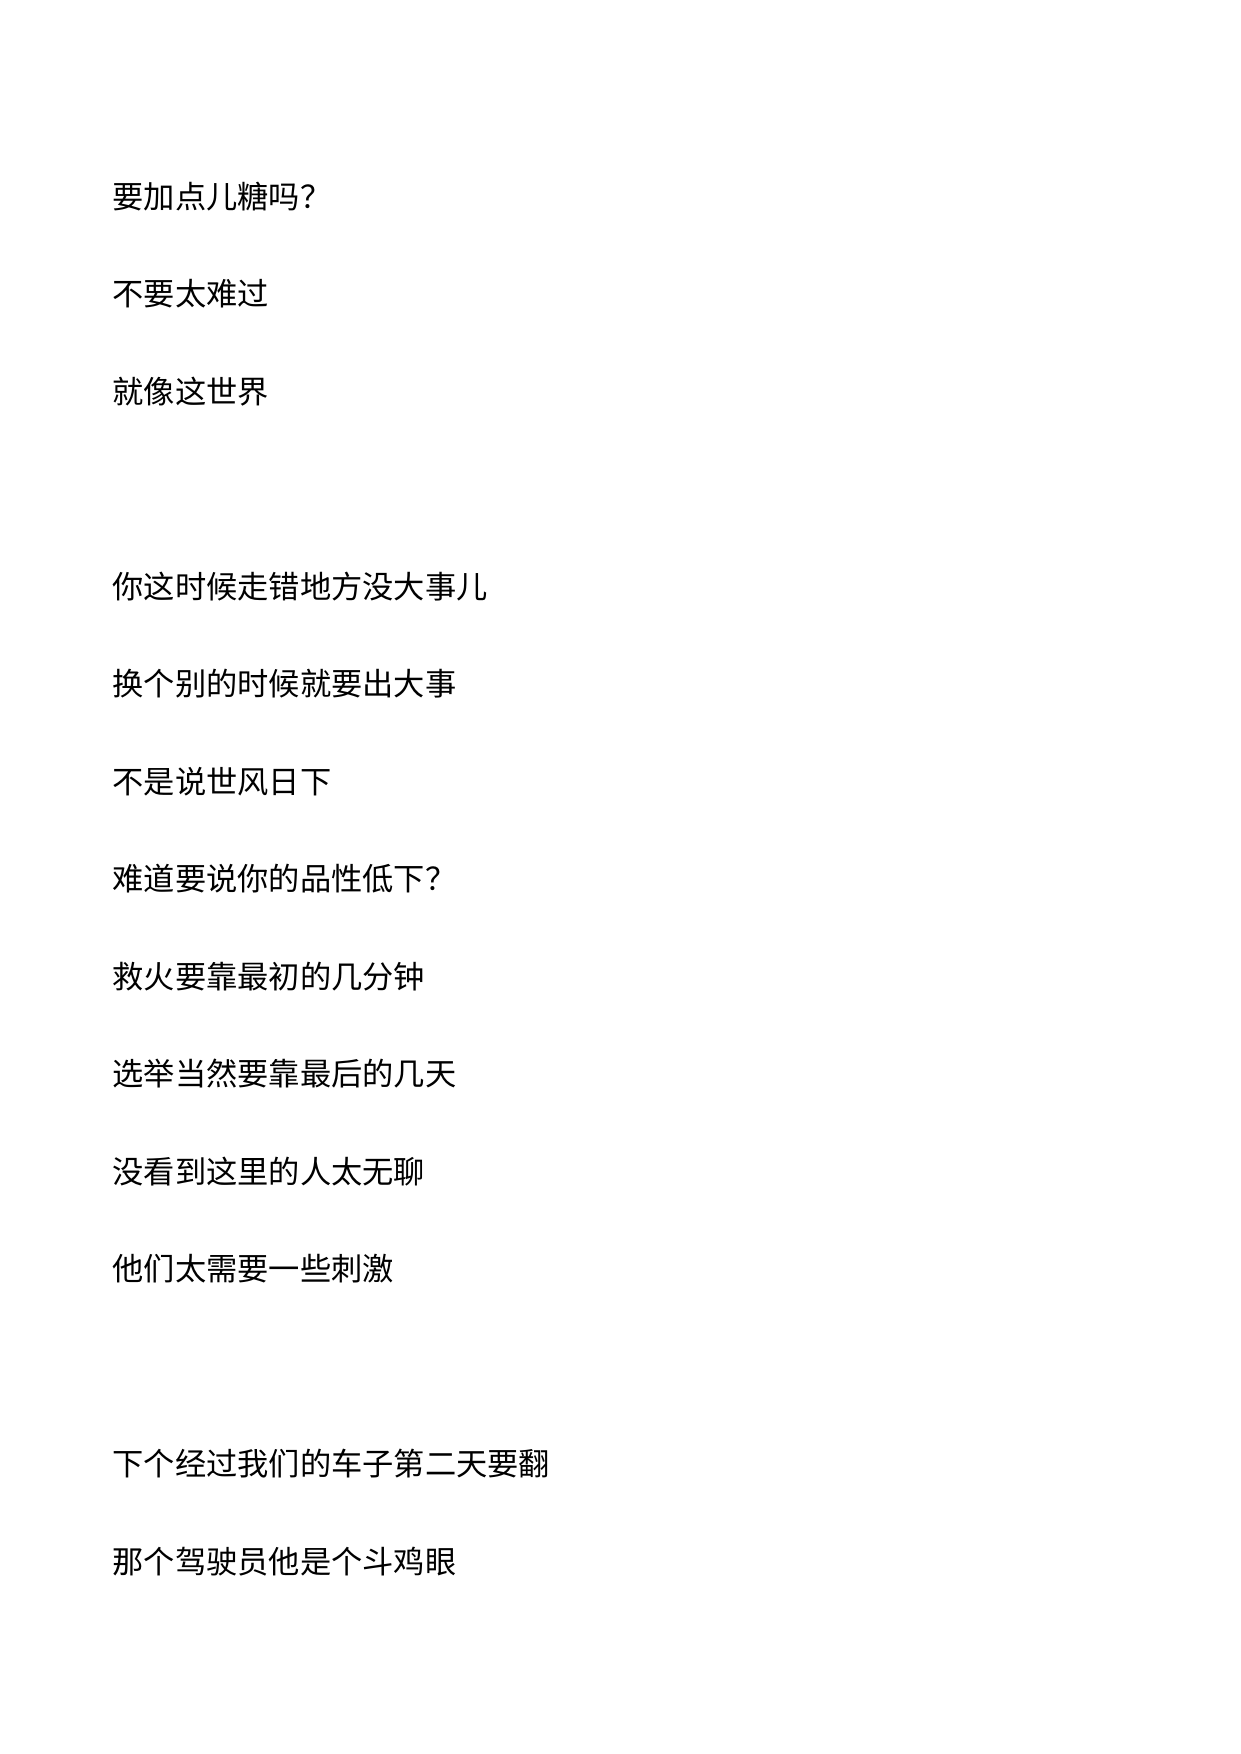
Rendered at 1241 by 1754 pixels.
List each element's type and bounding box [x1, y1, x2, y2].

text [112, 162, 1128, 1592]
